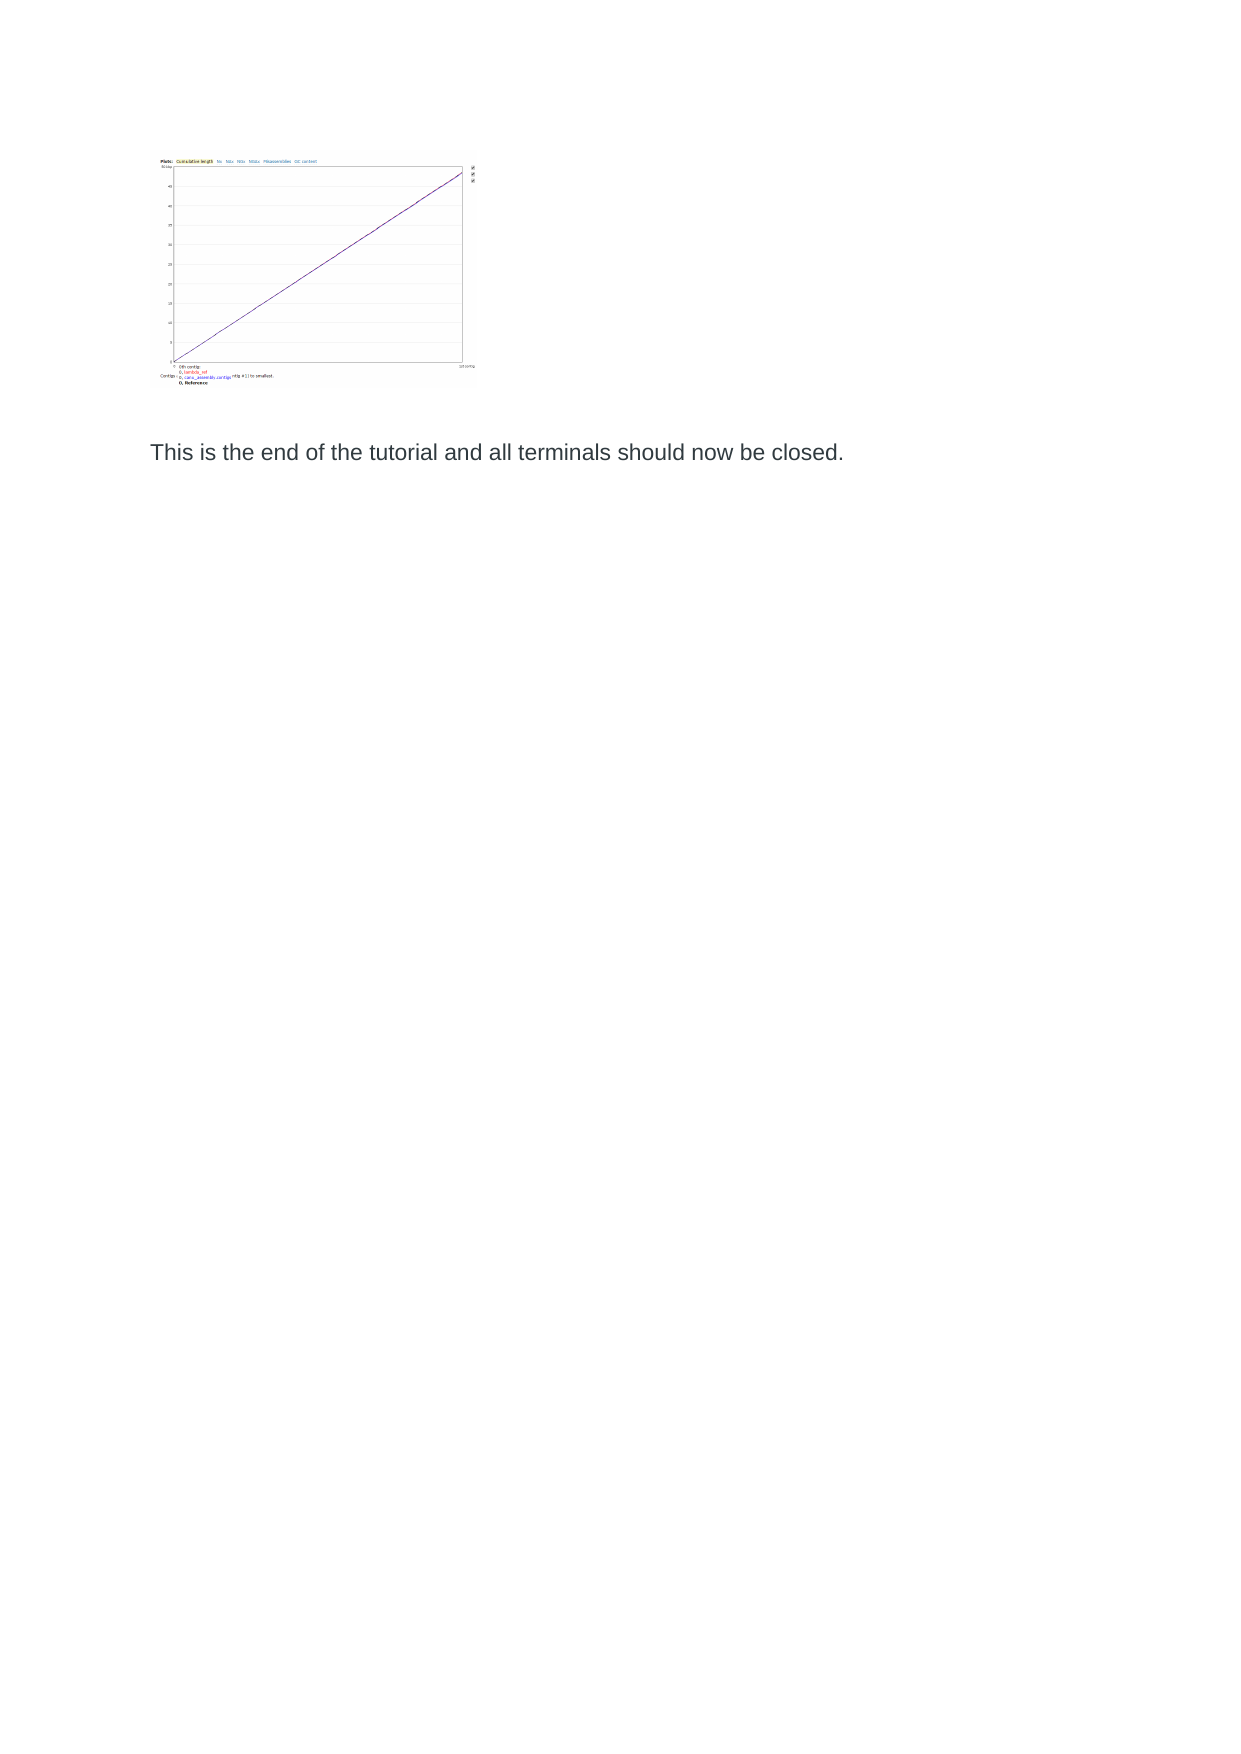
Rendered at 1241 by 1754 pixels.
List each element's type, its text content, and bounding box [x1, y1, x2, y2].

text This is the end of the tutorial and all terminals should now be closed. [150, 439, 1090, 465]
picture [150, 150, 478, 388]
